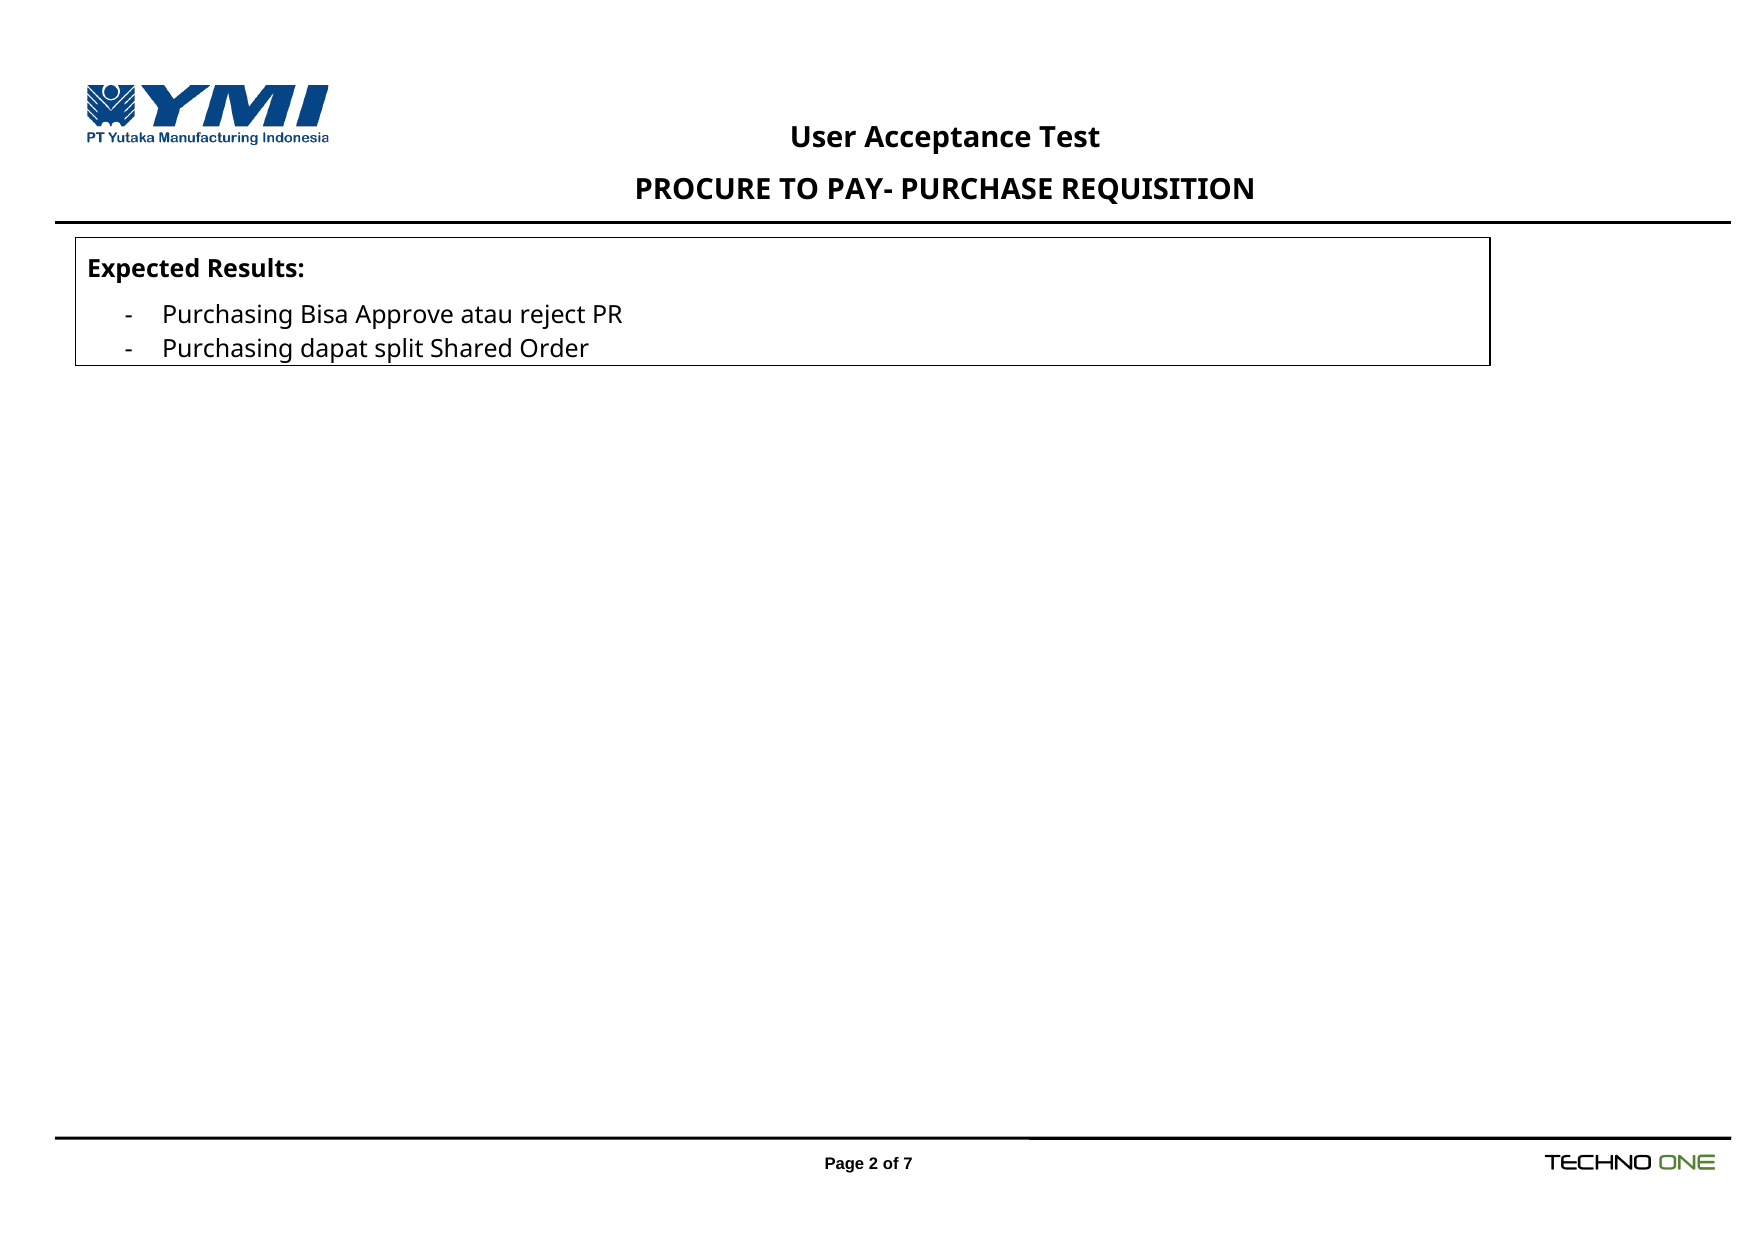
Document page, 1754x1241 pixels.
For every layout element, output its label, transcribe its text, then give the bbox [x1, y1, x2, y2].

table_cell Expected Results: Purchasing Bisa Approve atau reject PR Purchasing dapat split Shared Order [76, 238, 1489, 365]
picture [1543, 1153, 1718, 1172]
picture [86, 85, 329, 145]
